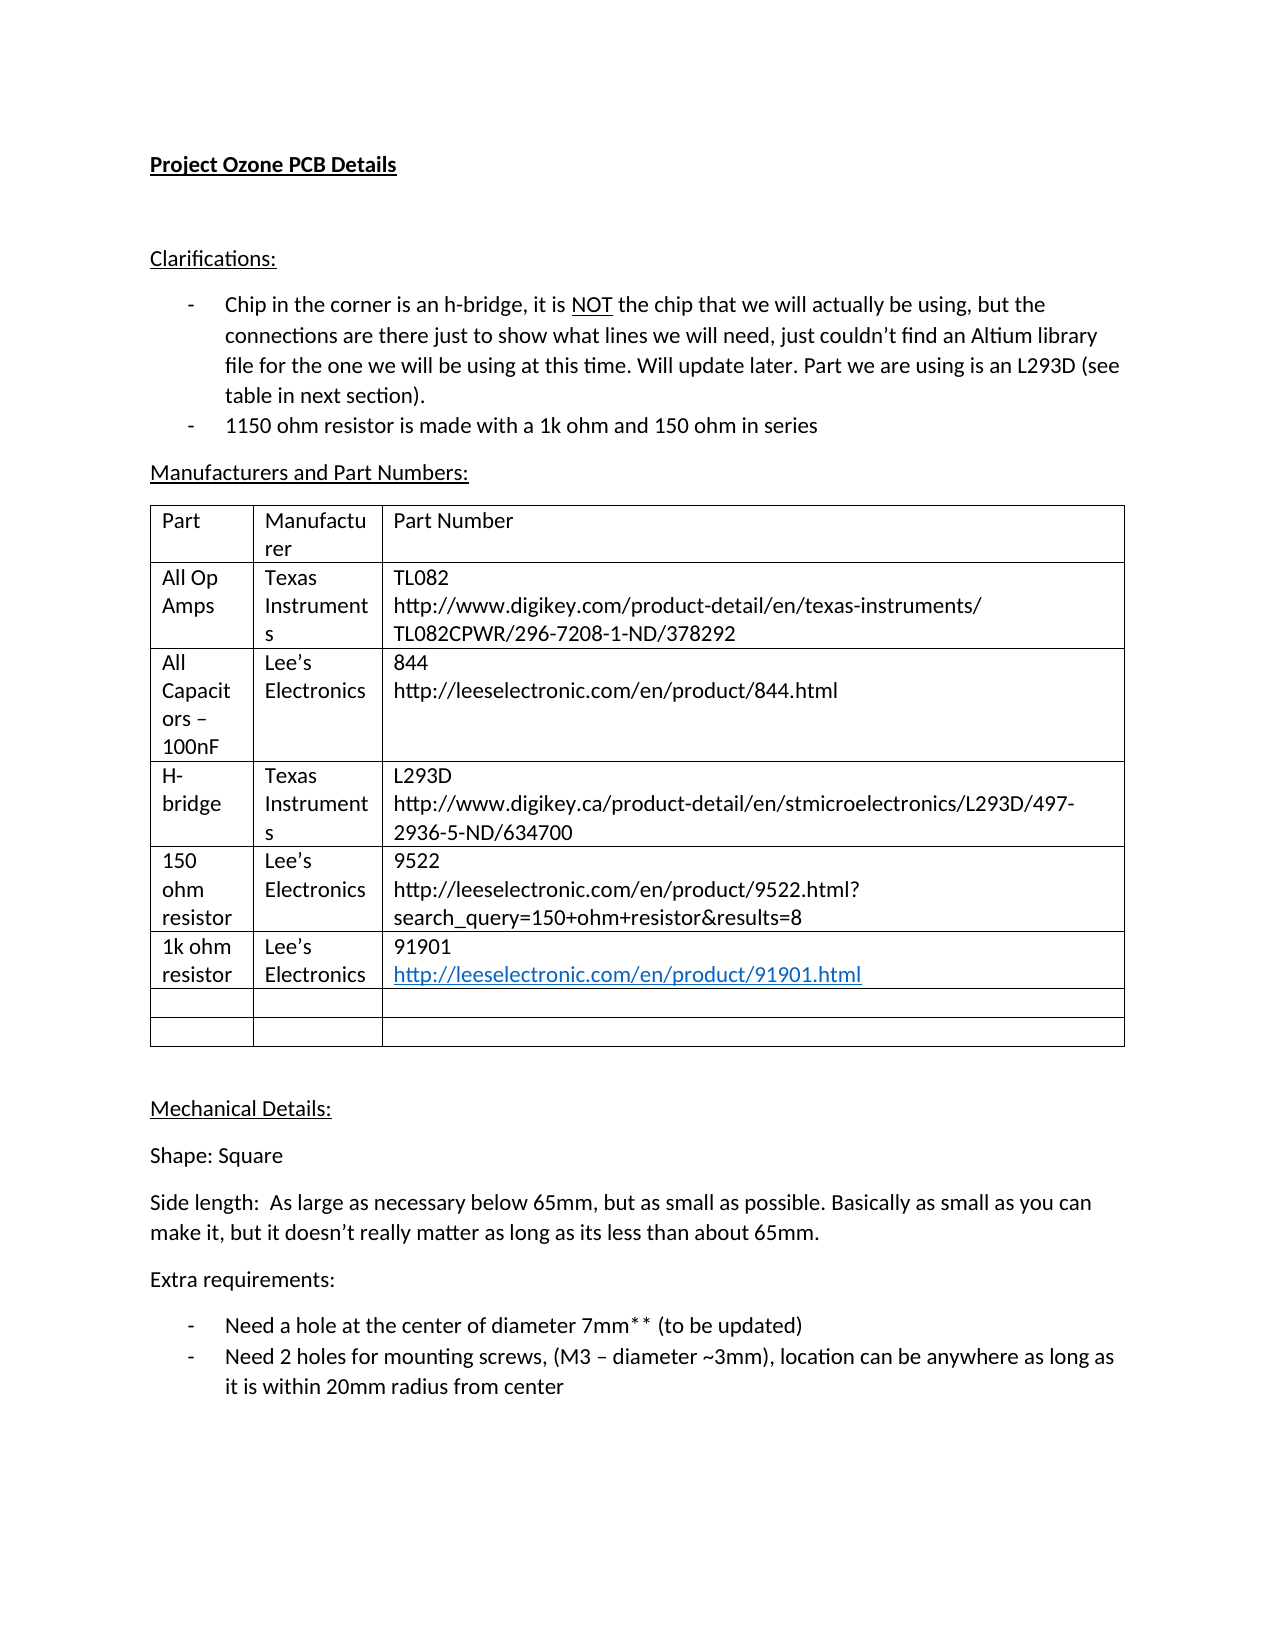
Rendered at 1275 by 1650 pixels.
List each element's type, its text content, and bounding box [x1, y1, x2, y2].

table_header Part [151, 506, 253, 562]
text Mechanical Details: [150, 1094, 1125, 1122]
table_cell [151, 989, 253, 1017]
text Shape: Square [150, 1141, 1125, 1169]
table_cell Texas Instruments [254, 563, 382, 647]
table_cell Texas Instruments [254, 762, 382, 846]
table_cell TL082 http://www.digikey.com/product-detail/en/texas-instruments/TL082CPWR/296-7208-1-ND/378292 [383, 563, 1124, 647]
table_cell L293D http://www.digikey.ca/product-detail/en/stmicroelectronics/L293D/497-2936-5-ND/634700 [383, 762, 1124, 846]
table_cell 1k ohm resistor [151, 932, 253, 988]
table_cell Lee’s Electronics [254, 932, 382, 988]
table_cell All Op Amps [151, 563, 253, 647]
table_header Manufacturer [254, 506, 382, 562]
text Project Ozone PCB Details [150, 150, 1125, 178]
table_cell [383, 1018, 1124, 1046]
table_cell [254, 1018, 382, 1046]
table_cell All Capacitors – 100nF [151, 649, 253, 761]
table_cell H-bridge [151, 762, 253, 846]
table_cell Lee’s Electronics [254, 847, 382, 931]
table_cell 844 http://leeselectronic.com/en/product/844.html [383, 649, 1124, 761]
text Side length: As large as necessary below 65mm, but as small as possible. Basically as small as you can make it, but it doesn’t really matter as long as its less than about 65mm. [150, 1188, 1125, 1246]
table_cell 91901 http://leeselectronic.com/en/product/91901.html [383, 932, 1124, 988]
list Chip in the corner is an h-bridge, it is NOT the chip that we will actually be using, but the connections are there just to show what lines we will need, just couldn’t find an Altium library file for the one we will be using at this time. Will update later. Part we are using is an L293D (see table in next section). [187, 291, 1125, 409]
list Need 2 holes for mounting screws, (M3 – diameter ~3mm), location can be anywhere as long as it is within 20mm radius from center [187, 1342, 1125, 1400]
list Need a hole at the center of diameter 7mm** (to be updated) [187, 1312, 1125, 1339]
text Manufacturers and Part Numbers: [150, 458, 1125, 486]
table_cell [254, 989, 382, 1017]
table_cell [383, 989, 1124, 1017]
table_cell 9522 http://leeselectronic.com/en/product/9522.html?search_query=150+ohm+resistor&results=8 [383, 847, 1124, 931]
table_header Part Number [383, 506, 1124, 562]
table_cell Lee’s Electronics [254, 649, 382, 761]
table_cell [151, 1018, 253, 1046]
table_cell 150 ohm resistor [151, 847, 253, 931]
text Clarifications: [150, 244, 1125, 272]
text Extra requirements: [150, 1265, 1125, 1293]
list 1150 ohm resistor is made with a 1k ohm and 150 ohm in series [187, 411, 1125, 439]
